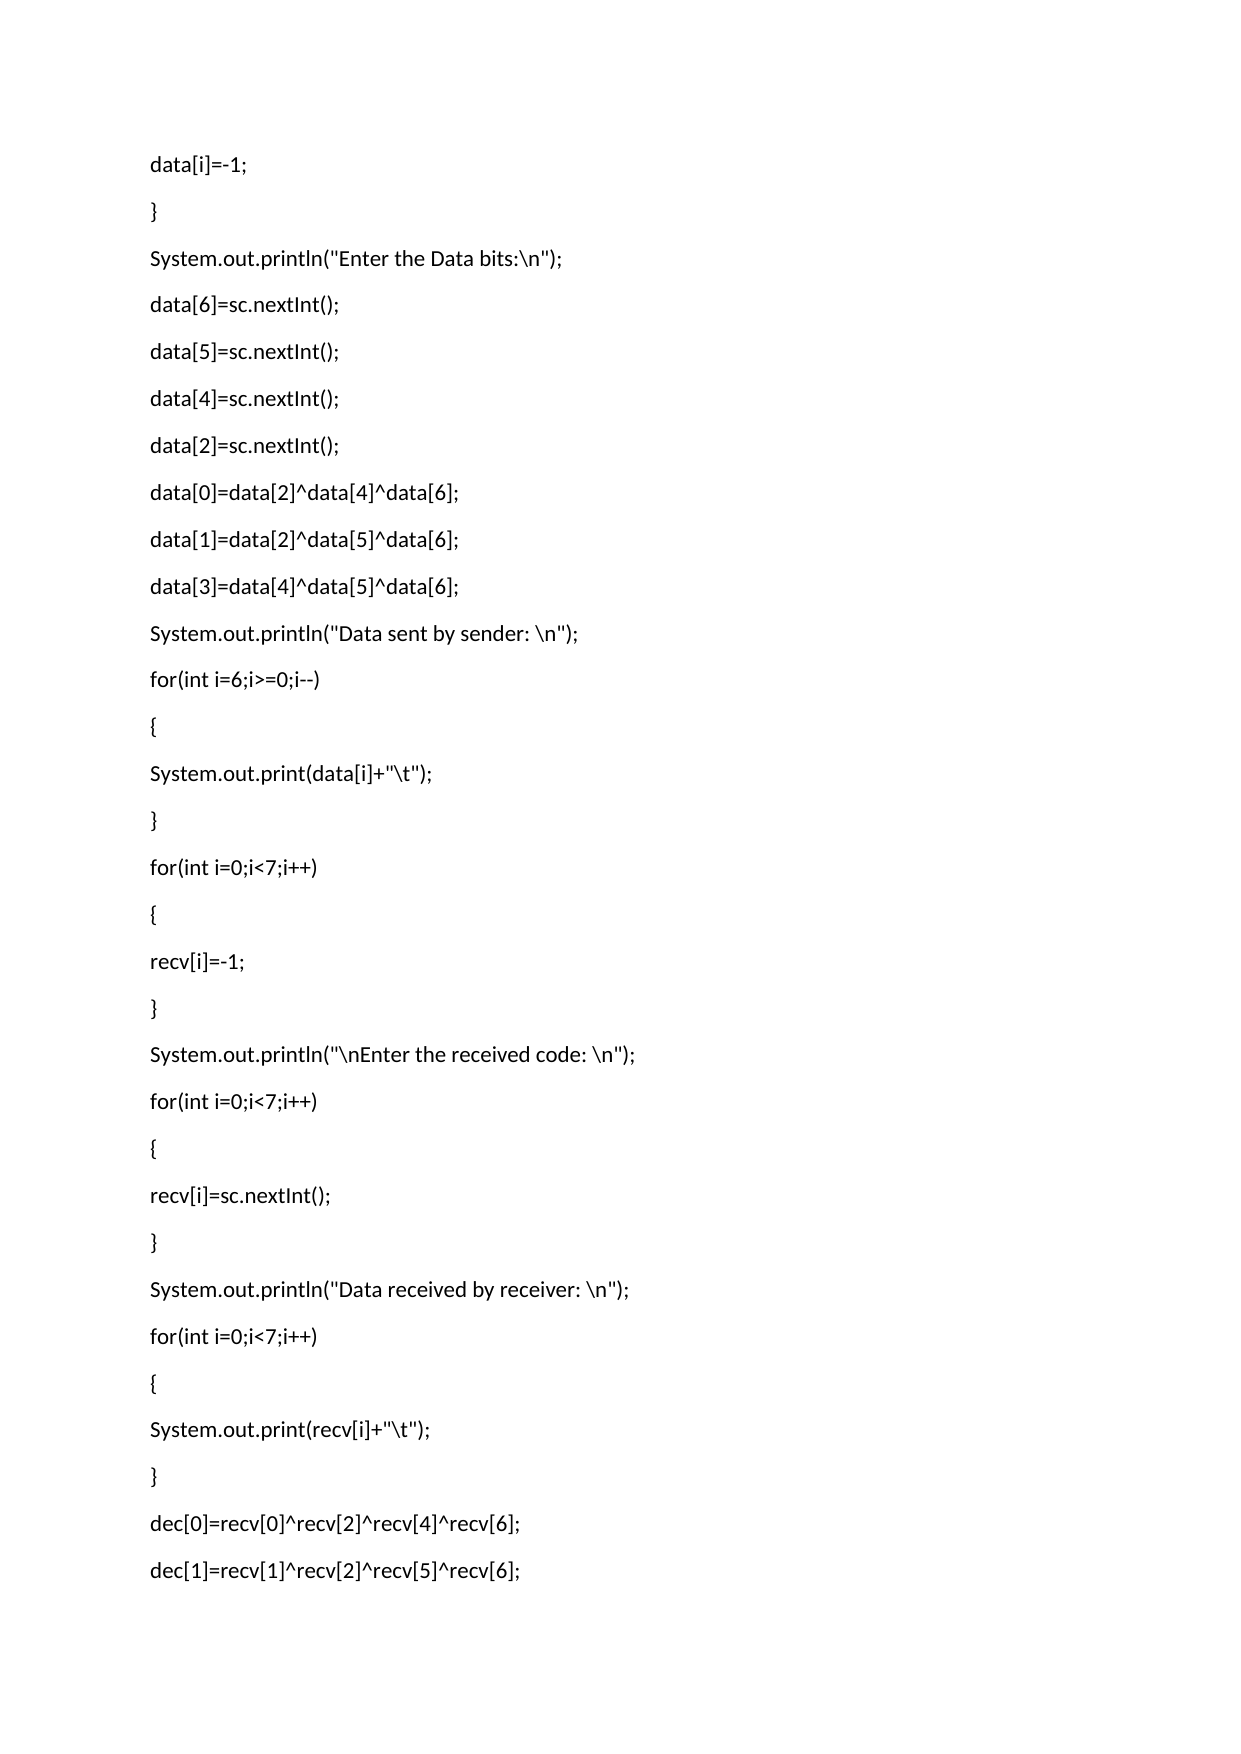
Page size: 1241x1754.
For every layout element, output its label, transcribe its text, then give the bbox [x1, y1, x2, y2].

text } [150, 1228, 1090, 1256]
text System.out.println("Data received by receiver: \n"); [150, 1275, 1090, 1303]
text } [150, 994, 1090, 1022]
text recv[i]=-1; [150, 947, 1090, 975]
text System.out.println("\nEnter the received code: \n"); [150, 1041, 1090, 1069]
text dec[0]=recv[0]^recv[2]^recv[4]^recv[6]; [150, 1509, 1090, 1537]
text data[6]=sc.nextInt(); [150, 291, 1090, 319]
text { [150, 900, 1090, 928]
text } [150, 1462, 1090, 1491]
text data[1]=data[2]^data[5]^data[6]; [150, 525, 1090, 553]
text { [150, 712, 1090, 741]
text for(int i=0;i<7;i++) [150, 1322, 1090, 1350]
text data[3]=data[4]^data[5]^data[6]; [150, 572, 1090, 600]
text } [150, 806, 1090, 834]
text data[0]=data[2]^data[4]^data[6]; [150, 478, 1090, 506]
text } [150, 197, 1090, 225]
text for(int i=0;i<7;i++) [150, 1087, 1090, 1116]
text for(int i=0;i<7;i++) [150, 853, 1090, 881]
text dec[1]=recv[1]^recv[2]^recv[5]^recv[6]; [150, 1556, 1090, 1584]
text data[4]=sc.nextInt(); [150, 384, 1090, 412]
text System.out.println("Data sent by sender: \n"); [150, 619, 1090, 647]
text recv[i]=sc.nextInt(); [150, 1181, 1090, 1209]
text data[2]=sc.nextInt(); [150, 431, 1090, 459]
text { [150, 1369, 1090, 1397]
text for(int i=6;i>=0;i--) [150, 666, 1090, 694]
text data[5]=sc.nextInt(); [150, 337, 1090, 366]
text { [150, 1134, 1090, 1162]
text System.out.print(recv[i]+"\t"); [150, 1416, 1090, 1444]
text System.out.print(data[i]+"\t"); [150, 759, 1090, 787]
text data[i]=-1; [150, 150, 1090, 178]
text System.out.println("Enter the Data bits:\n"); [150, 244, 1090, 272]
